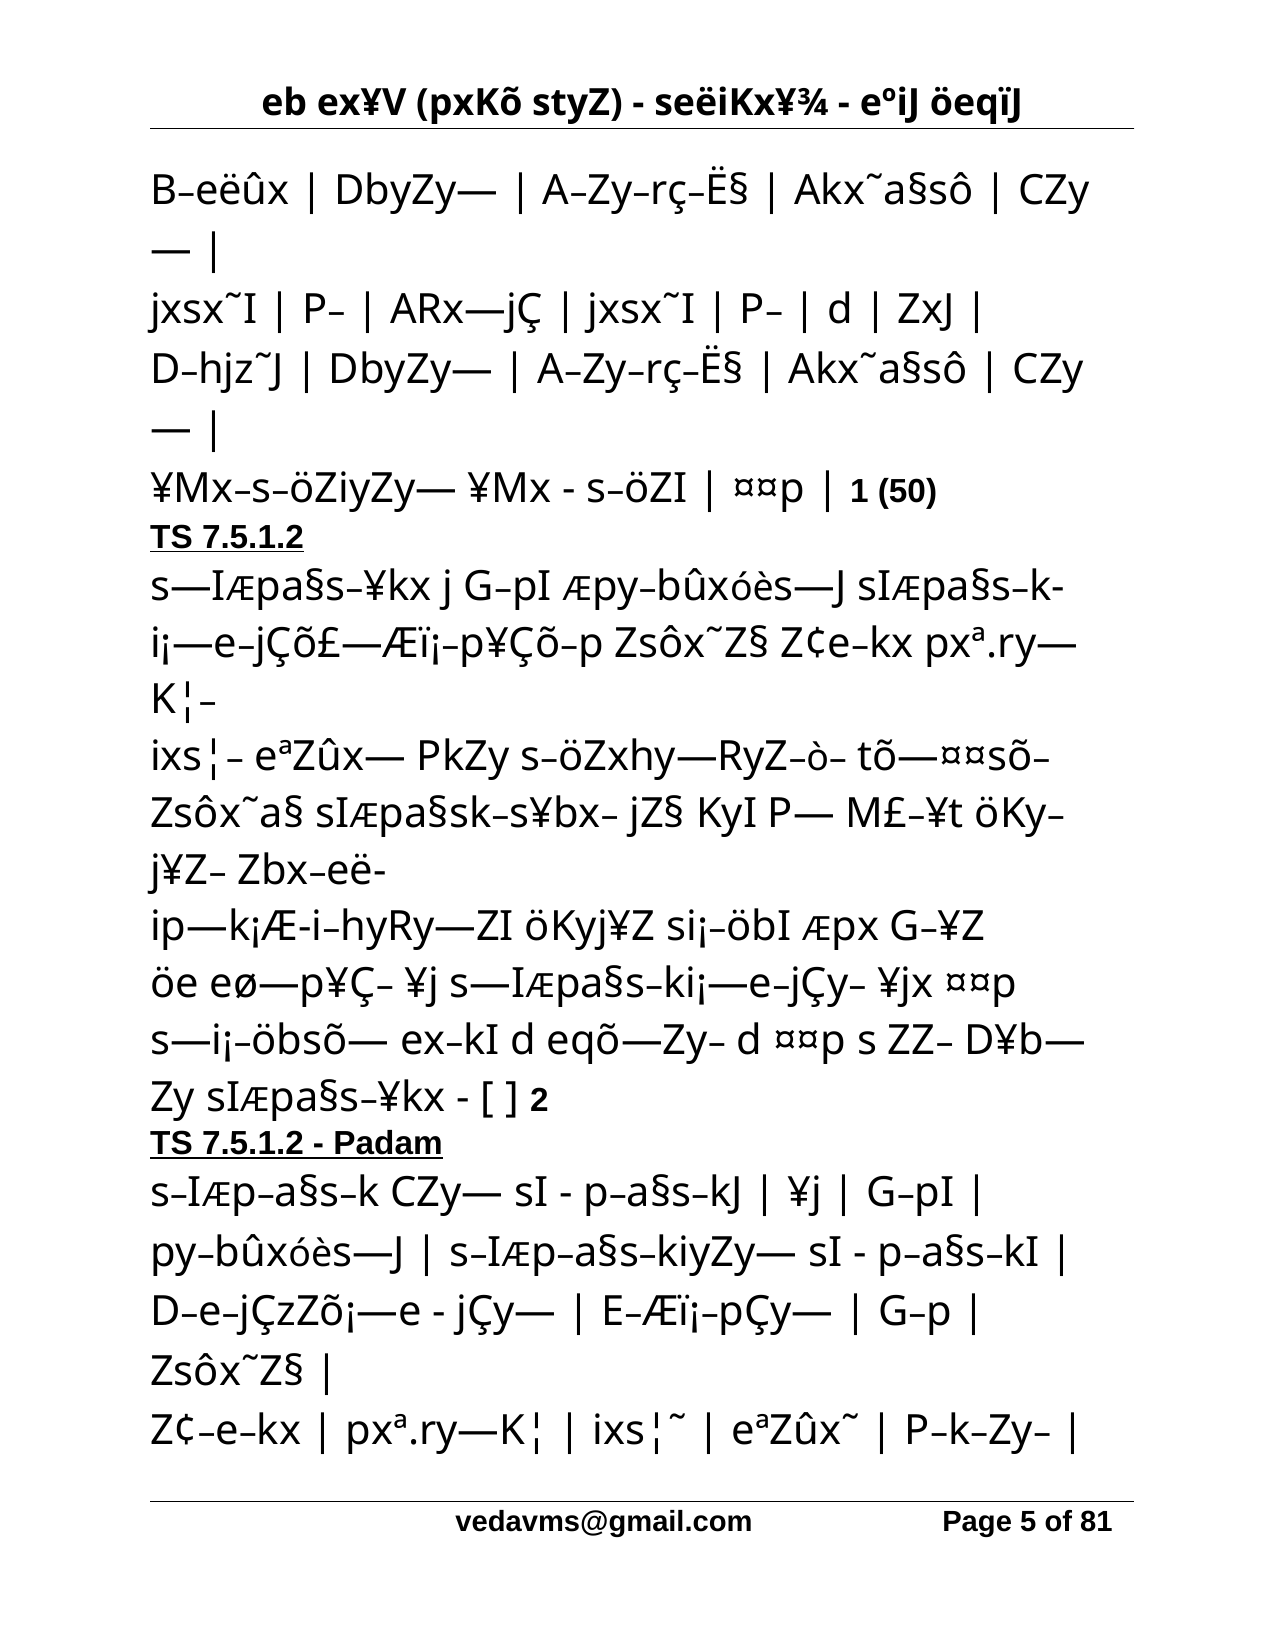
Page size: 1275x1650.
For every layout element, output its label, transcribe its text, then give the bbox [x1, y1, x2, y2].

text Z¢–e–kx | pxª.ry—K¦ | ixs¦˜ | eªZûx˜ | P–k–Zy– | [150, 1400, 1124, 1457]
text s—i¡–öbsõ— ex–kI d eqõ—Zy– d ¤¤p s ZZ– D¥b—Zy sIÆpa§s–¥kx - [ ] 2 [150, 1010, 1124, 1123]
text s–IÆp–a§s–k CZy— sI - p–a§s–kJ | ¥j | G–pI | [150, 1162, 1124, 1218]
text D–hjz˜J | DbyZy— | A–Zy–rç–Ë§ | Akx˜a§sô | CZy— | [150, 338, 1124, 455]
text i¡—e–jÇõ£—Æï¡–p¥Çõ–p Zsôx˜Z§ Z¢e–kx pxª.ry—K¦– [150, 612, 1124, 726]
text TS 7.5.1.2 [150, 517, 1124, 556]
text TS 7.5.1.2 - Padam [150, 1123, 1124, 1162]
text py–bûxóès—J | s–IÆp–a§s–kiyZy— sI - p–a§s–kI | [150, 1221, 1124, 1278]
text ip—k¡Æ-i–hyRy—ZI öKyj¥Z si¡–öbI Æpx G–¥Z [150, 896, 1124, 953]
text ¥Mx–s–öZiyZy— ¥Mx - s–öZI | ¤¤p | 1 (50) [150, 458, 1124, 514]
text s—IÆpa§s–¥kx j G–pI Æpy–bûxóès—J sIÆpa§s–k- [150, 556, 1124, 612]
text jxsx˜I | P– | ARx—jÇ | jxsx˜I | P– | d | ZxJ | [150, 279, 1124, 336]
text B–eëûx | DbyZy— | A–Zy–rç–Ë§ | Akx˜a§sô | CZy— | [150, 160, 1124, 276]
text D–e–jÇzZõ¡—e - jÇy— | E–Æï¡–pÇy— | G–p | Zsôx˜Z§ | [150, 1281, 1124, 1397]
text ixs¦– eªZûx— PkZy s–öZxhy—RyZ–ò– tõ—¤¤sõ– Zsôx˜a§ sIÆpa§sk–s¥bx– jZ§ KyI P— M£–¥t öKy–j¥Z– Zbx–eë- [150, 726, 1124, 896]
text öe eø—p¥Ç– ¥j s—IÆpa§s–ki¡—e–jÇy– ¥jx ¤¤p [150, 953, 1124, 1010]
